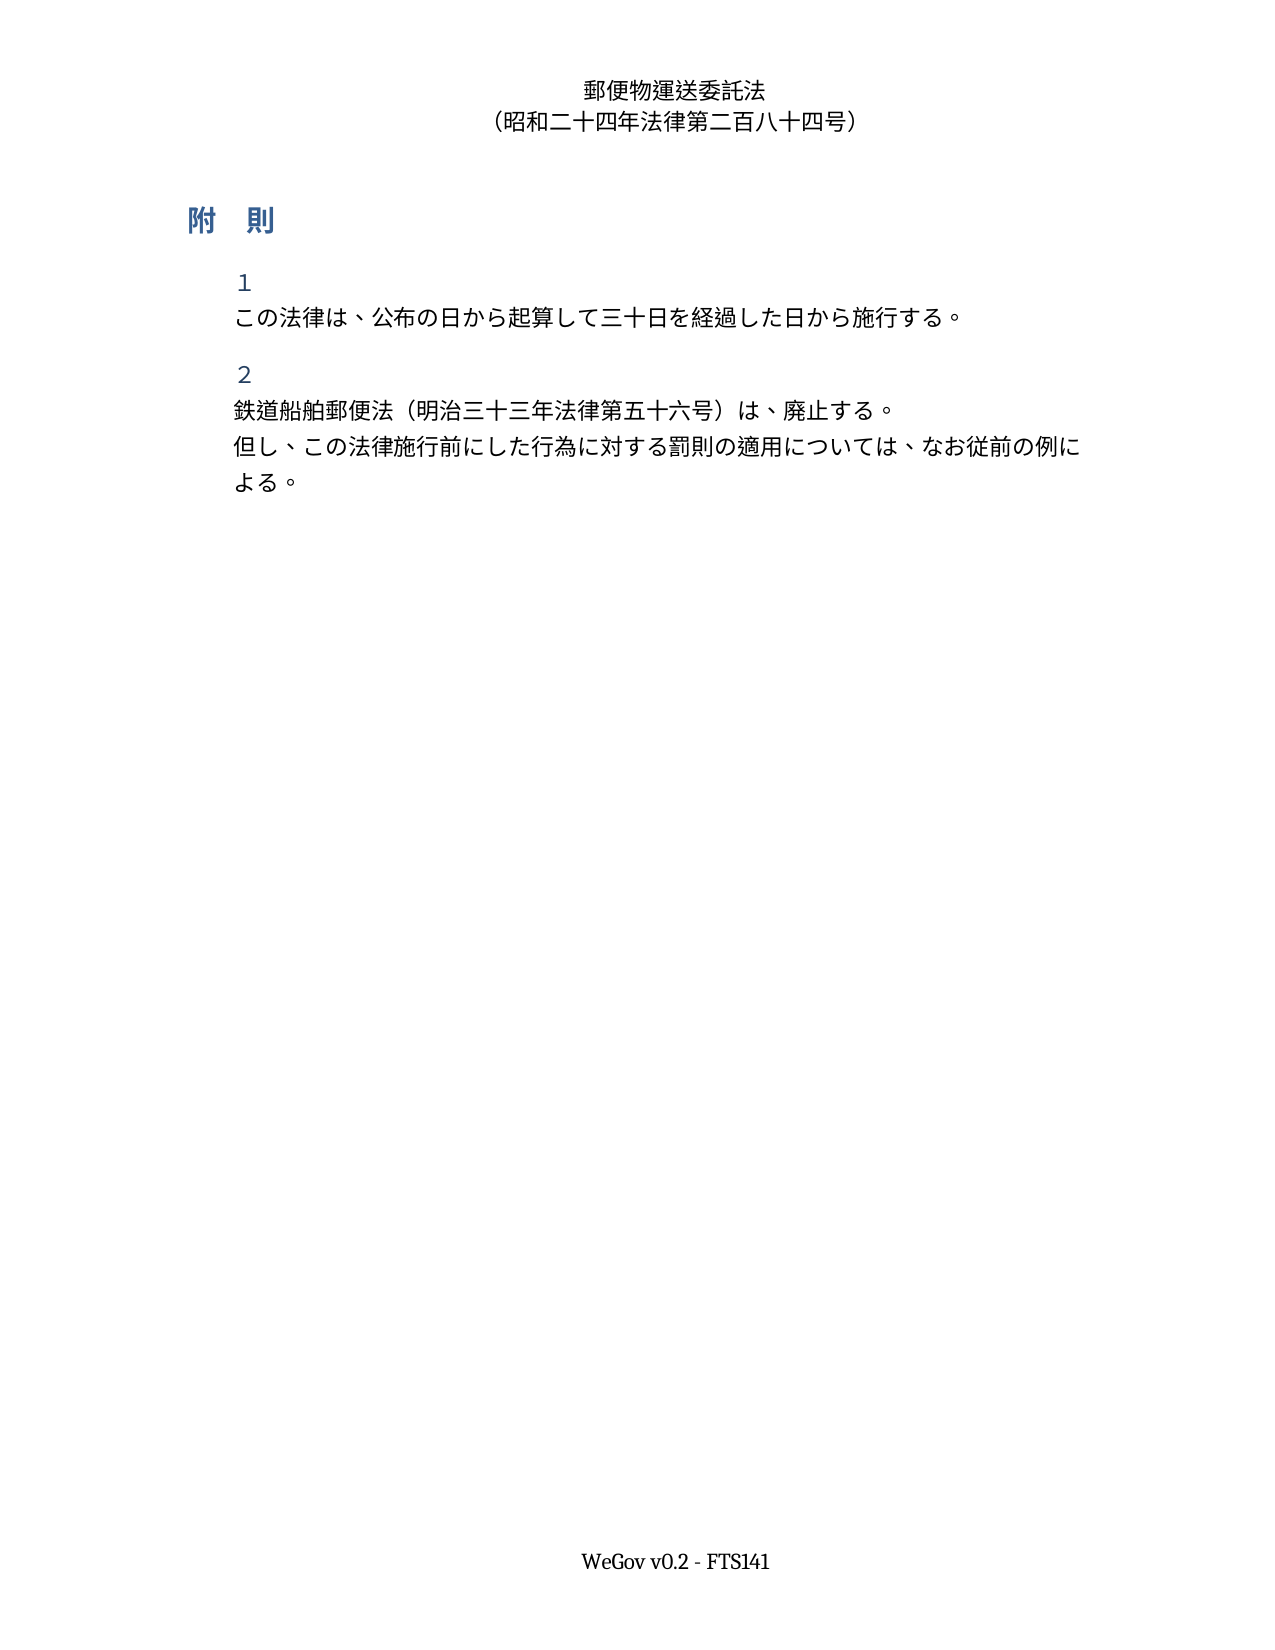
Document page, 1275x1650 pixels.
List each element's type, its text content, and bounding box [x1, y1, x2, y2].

subtitle １ [233, 266, 1087, 298]
text 鉄道船舶郵便法（明治三十三年法律第五十六号）は、廃止する。 但し、この法律施行前にした行為に対する罰則の適用については、なお従前の例による。 [233, 395, 1087, 498]
subtitle 附 則 [187, 200, 1087, 240]
subtitle ２ [233, 359, 1087, 390]
text この法律は、公布の日から起算して三十日を経過した日から施行する。 [233, 302, 1087, 334]
